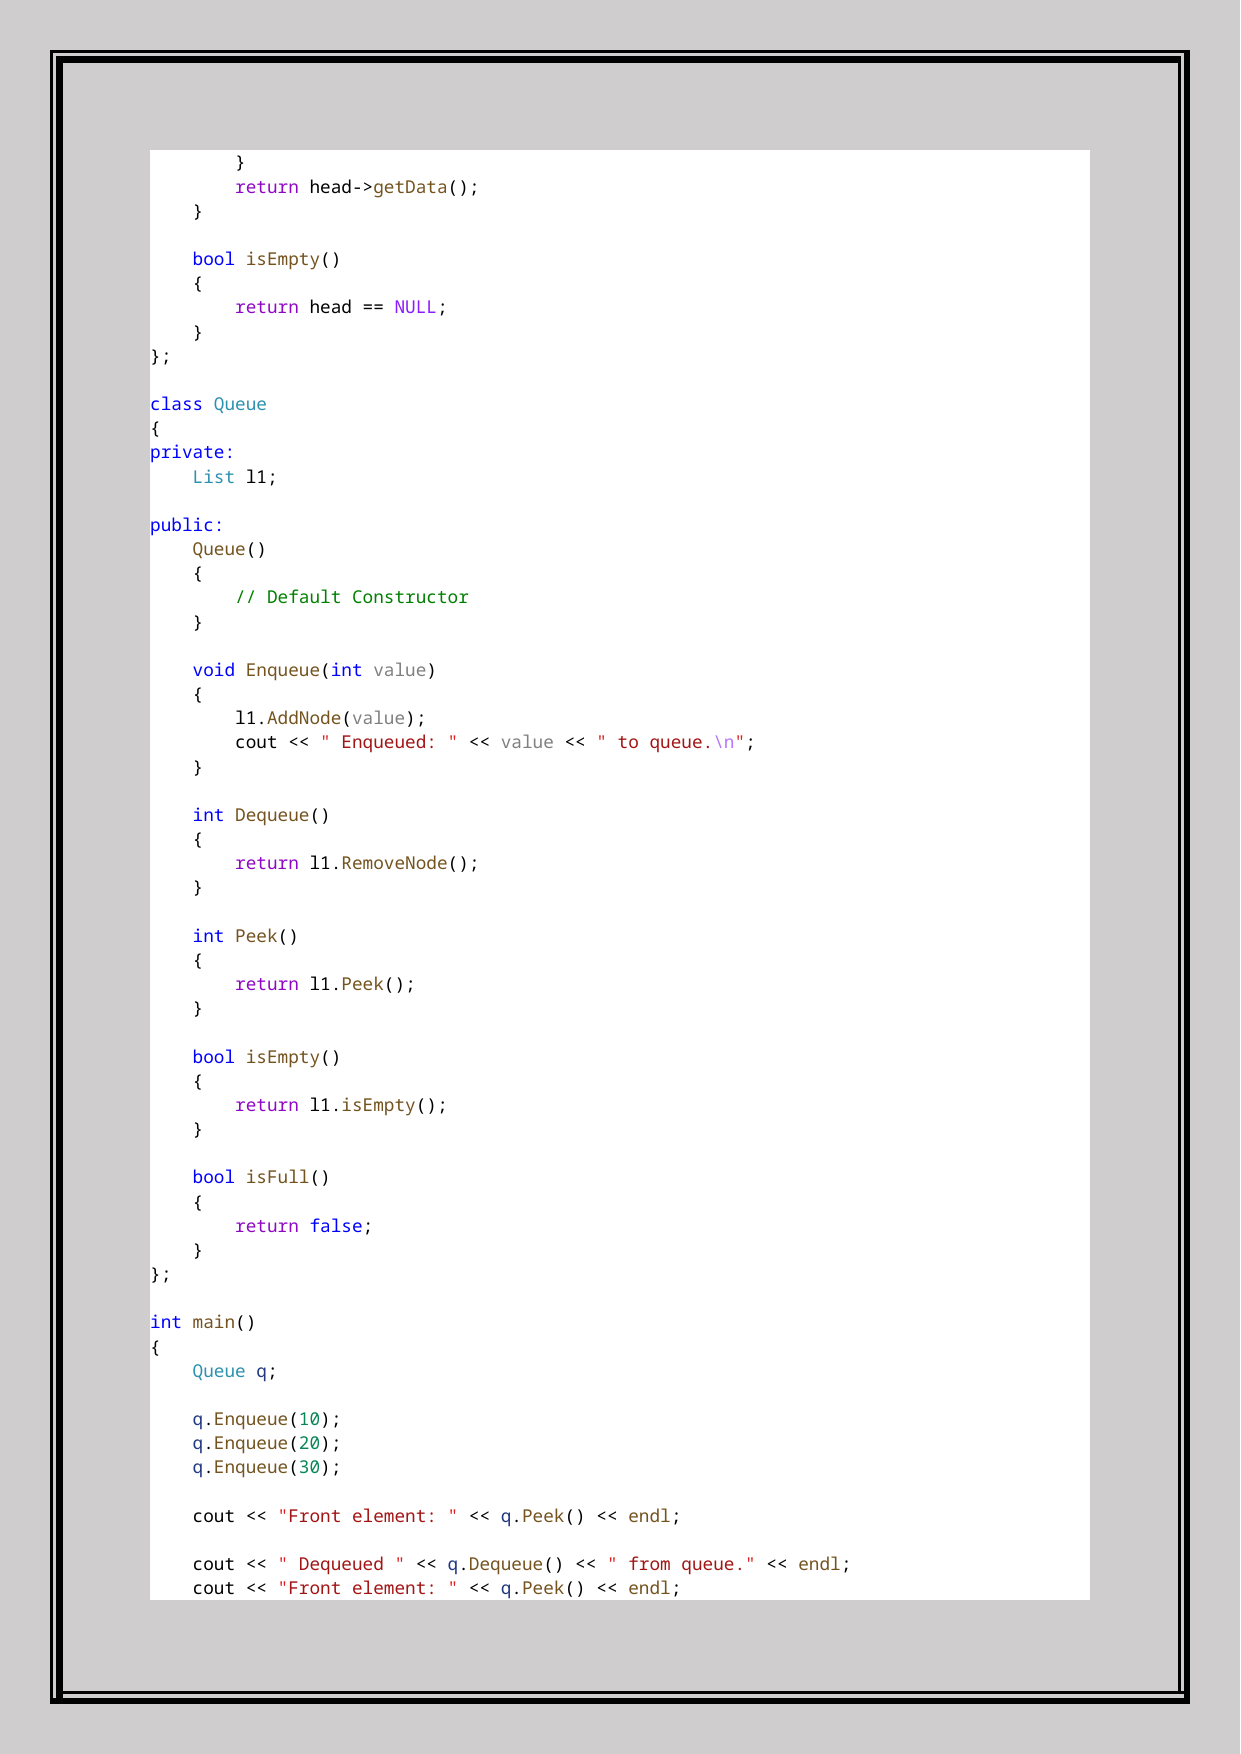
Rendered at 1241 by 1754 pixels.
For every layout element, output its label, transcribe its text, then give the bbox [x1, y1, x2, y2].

text { [150, 1189, 1090, 1213]
text q.Enqueue(10); [150, 1407, 1090, 1431]
text } [150, 1117, 1090, 1141]
text } [150, 875, 1090, 899]
text return l1.RemoveNode(); [150, 851, 1090, 875]
text void Enqueue(int value) [150, 657, 1090, 682]
text } [150, 150, 1090, 174]
text } [150, 1237, 1090, 1262]
text // Default Constructor [150, 585, 1090, 609]
text cout << "Front element: " << q.Peek() << endl; [150, 1576, 1090, 1600]
text } [150, 319, 1090, 343]
text int main() [150, 1310, 1090, 1334]
text bool isEmpty() [150, 247, 1090, 271]
text int Dequeue() [150, 802, 1090, 827]
text { [150, 561, 1090, 585]
text bool isFull() [150, 1165, 1090, 1189]
text q.Enqueue(30); [150, 1455, 1090, 1479]
text }; [150, 1262, 1090, 1286]
text public: [150, 512, 1090, 537]
text return l1.Peek(); [150, 972, 1090, 996]
text { [150, 271, 1090, 295]
text { [150, 416, 1090, 440]
text Queue q; [150, 1358, 1090, 1382]
text { [150, 1068, 1090, 1092]
text cout << "Front element: " << q.Peek() << endl; [150, 1503, 1090, 1527]
text }; [150, 343, 1090, 367]
text { [150, 827, 1090, 851]
text return false; [150, 1213, 1090, 1237]
text class Queue [150, 392, 1090, 416]
text Queue() [150, 537, 1090, 561]
text } [150, 609, 1090, 633]
text { [150, 1334, 1090, 1358]
text List l1; [150, 464, 1090, 488]
text private: [150, 440, 1090, 464]
text } [150, 754, 1090, 778]
text return head->getData(); [150, 174, 1090, 198]
text q.Enqueue(20); [150, 1431, 1090, 1455]
text { [150, 947, 1090, 972]
text l1.AddNode(value); [150, 706, 1090, 730]
text } [150, 996, 1090, 1020]
text cout << " Enqueued: " << value << " to queue.\n"; [150, 730, 1090, 754]
text return l1.isEmpty(); [150, 1092, 1090, 1117]
text return head == NULL; [150, 295, 1090, 319]
text int Peek() [150, 923, 1090, 947]
text bool isEmpty() [150, 1044, 1090, 1068]
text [150, 1552, 1090, 1576]
text } [150, 198, 1090, 222]
text { [150, 682, 1090, 706]
